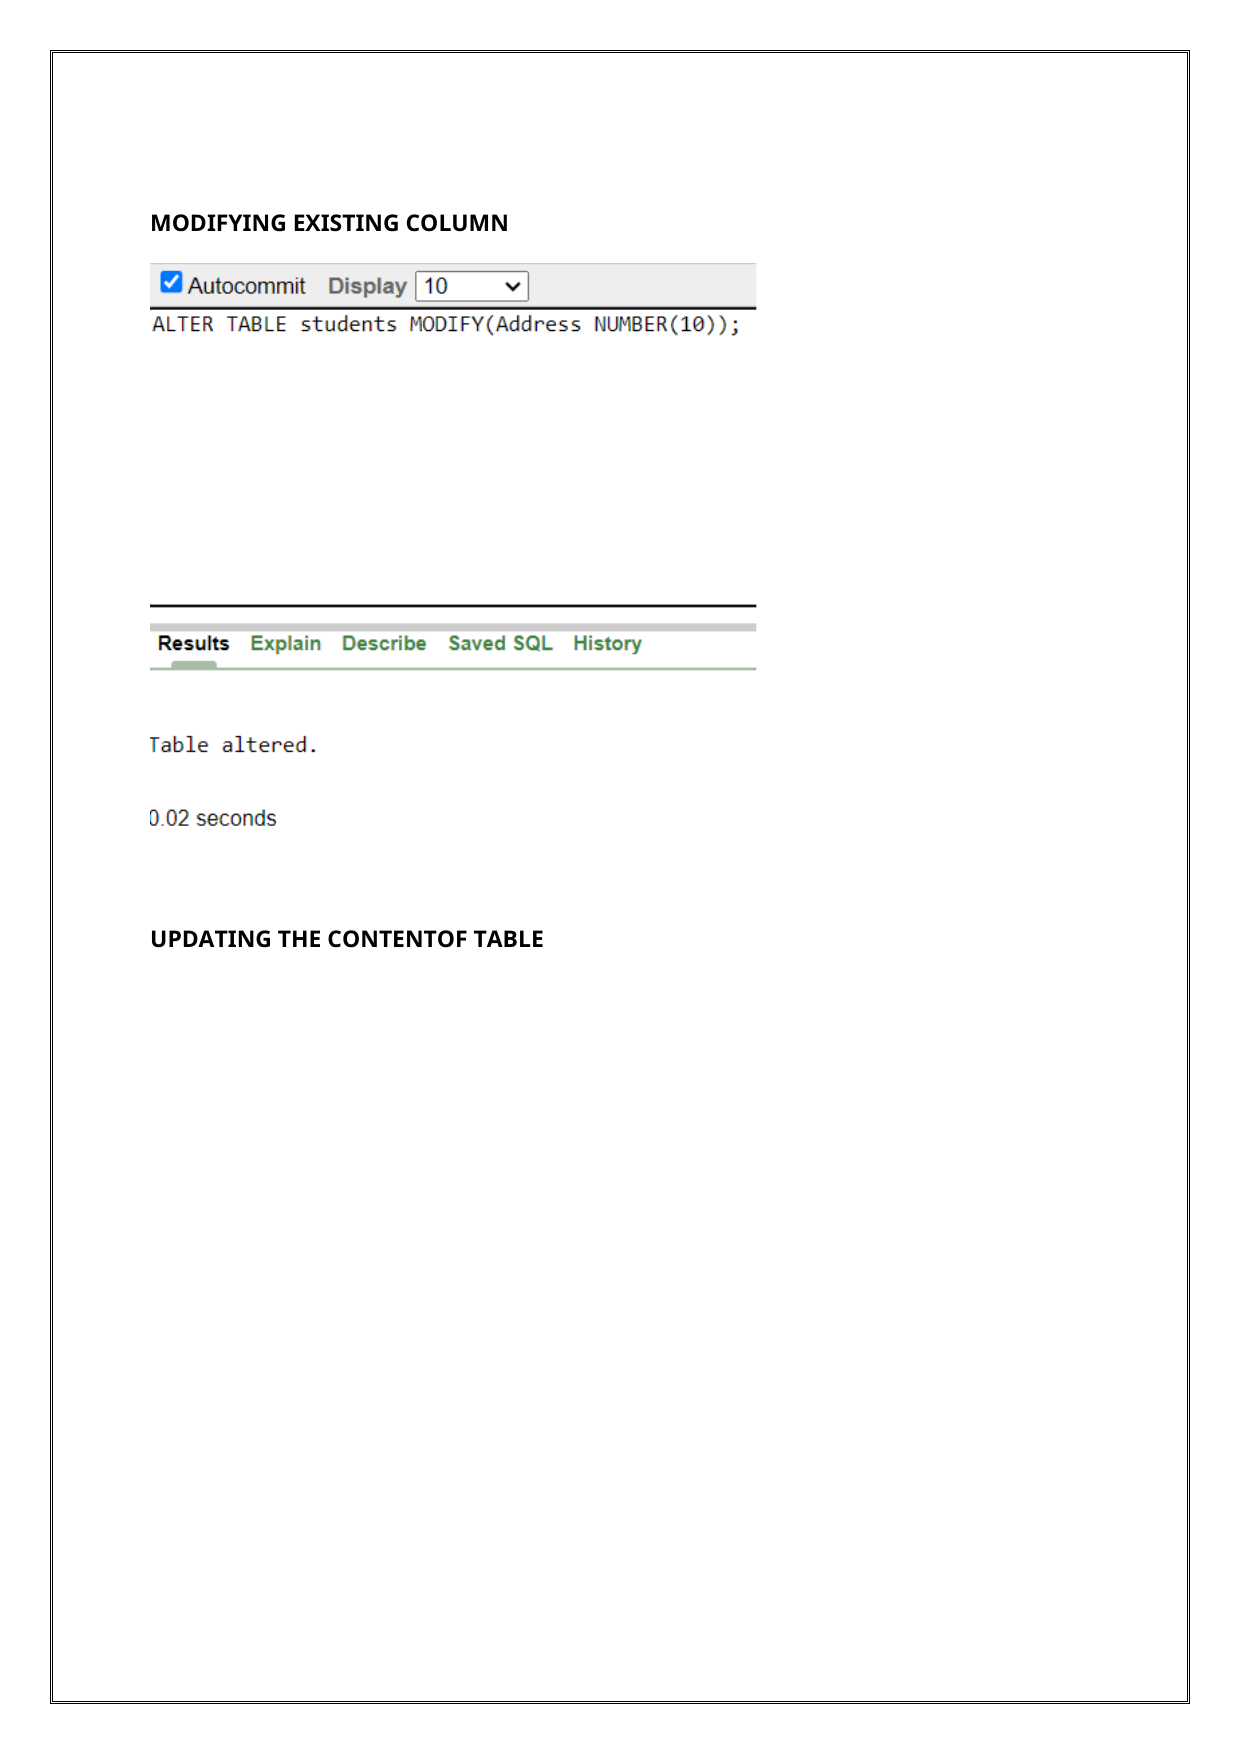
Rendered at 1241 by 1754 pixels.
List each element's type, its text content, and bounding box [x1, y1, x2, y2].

text MODIFYING EXISTING COLUMN [150, 207, 1090, 238]
picture [150, 263, 757, 842]
text UPDATING THE CONTENTOF TABLE [150, 923, 1090, 955]
